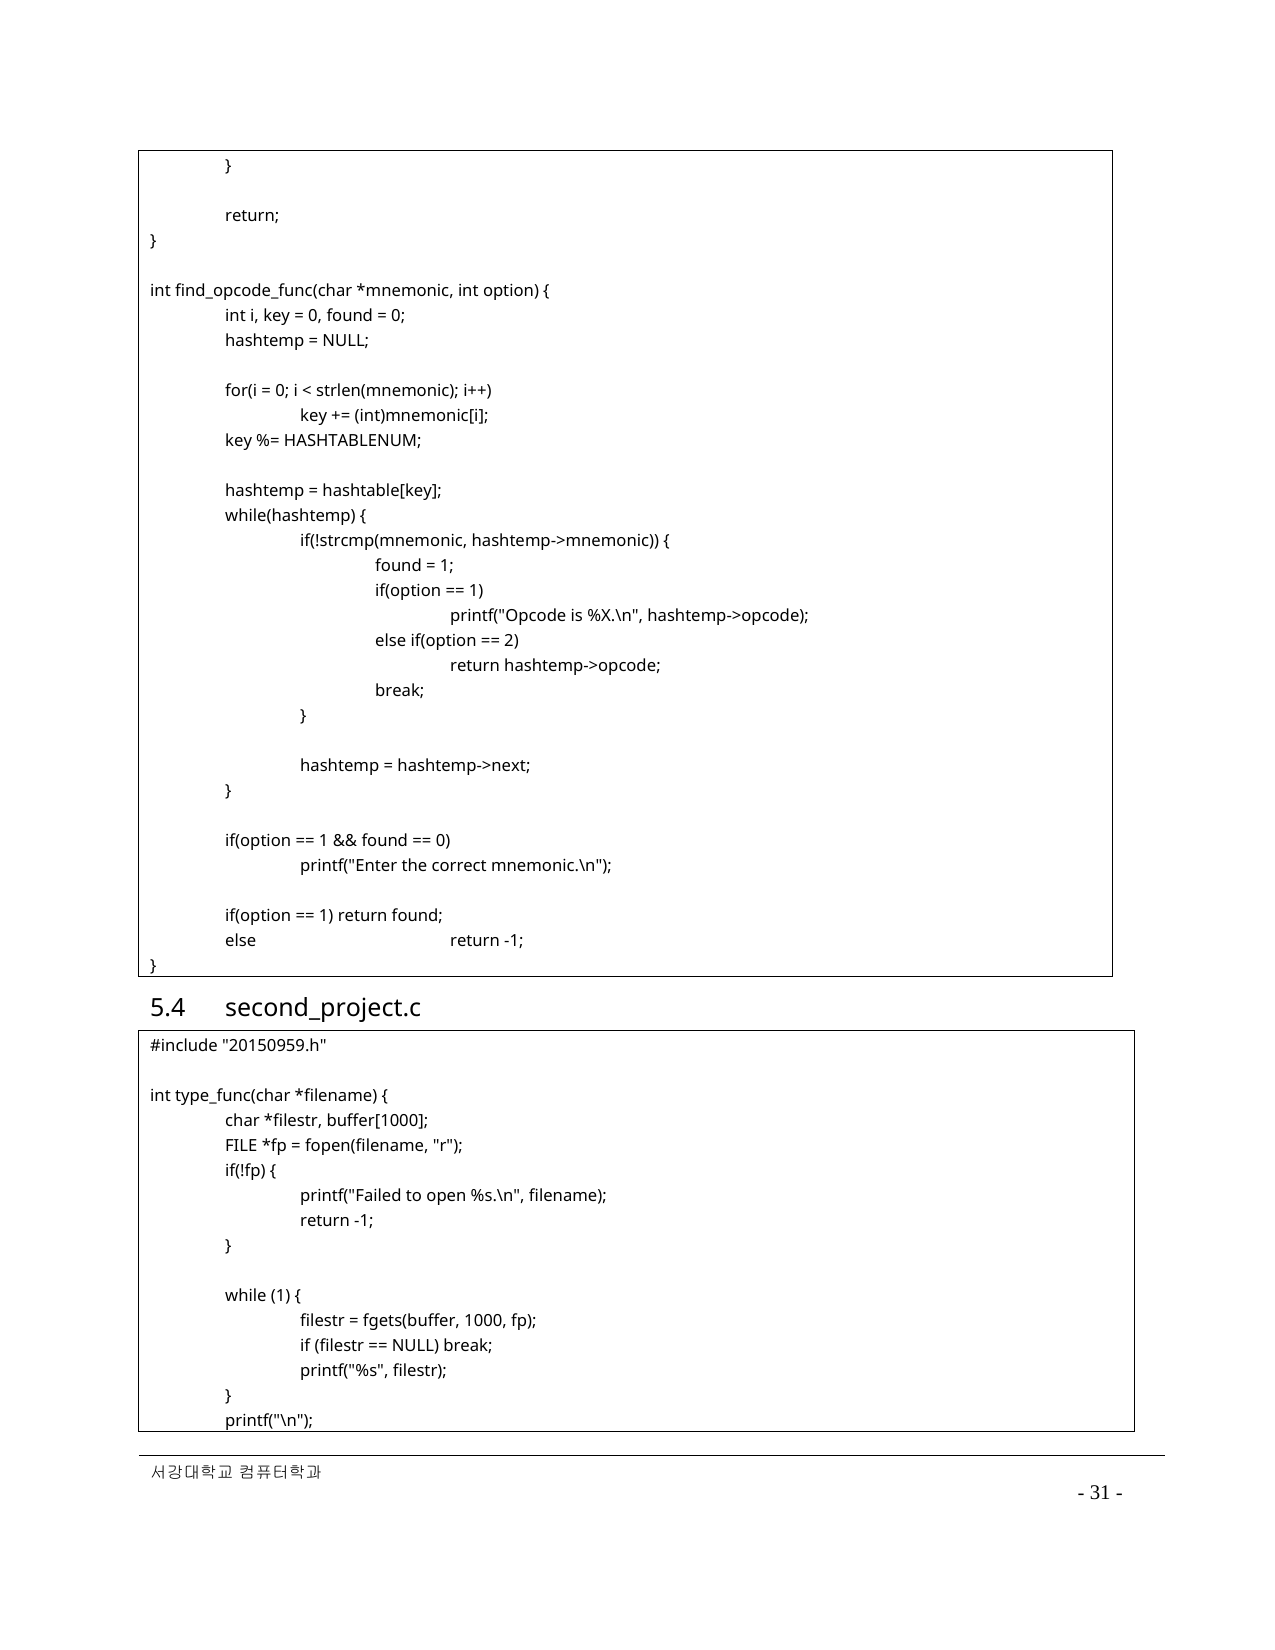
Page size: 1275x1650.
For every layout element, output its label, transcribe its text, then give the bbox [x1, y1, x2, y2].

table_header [139, 1031, 1134, 1431]
subtitle second_project.c [150, 989, 1125, 1024]
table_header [139, 151, 1112, 976]
